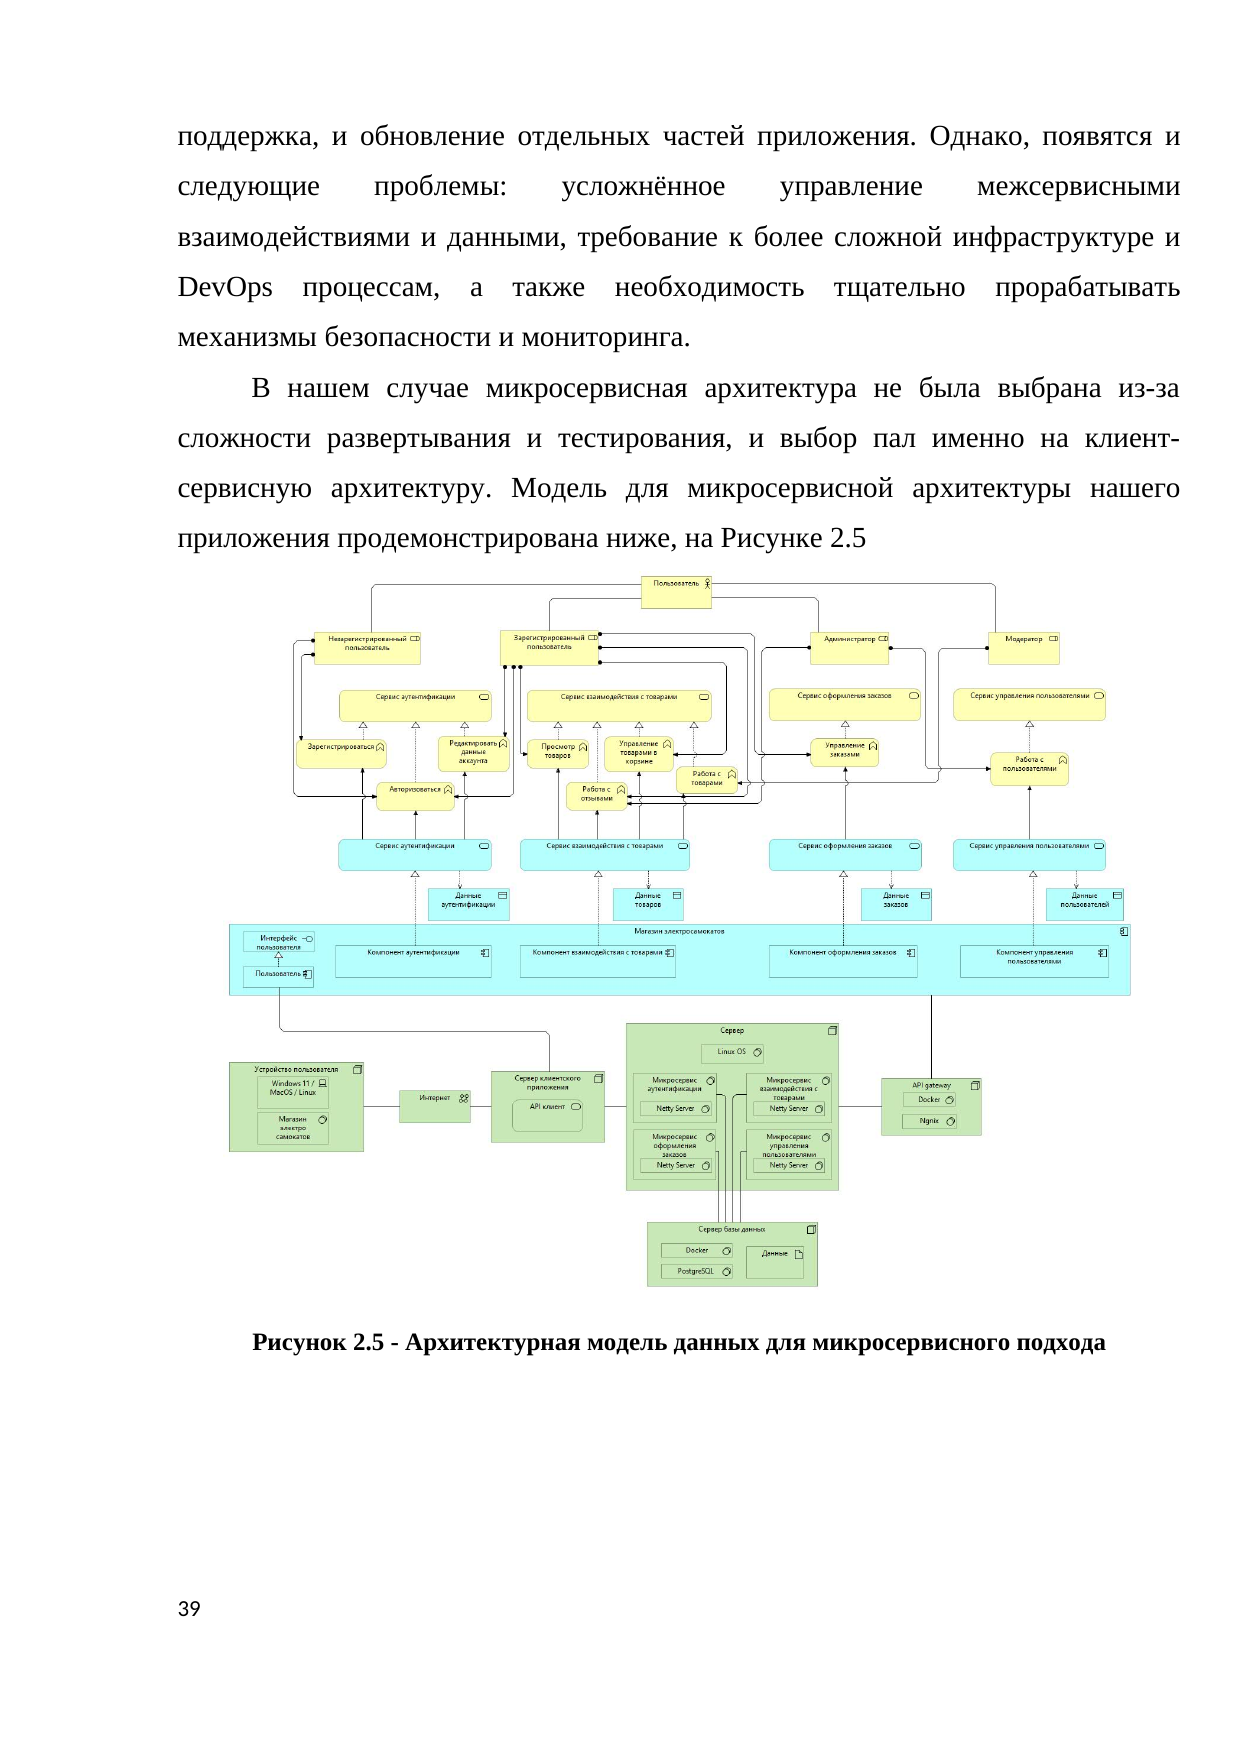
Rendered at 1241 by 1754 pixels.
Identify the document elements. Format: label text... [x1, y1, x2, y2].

text Рисунок 2.5 - Архитектурная модель данных для микросервисного подхода [177, 1327, 1181, 1356]
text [177, 118, 1181, 353]
text В нашем случае микросервисная архитектура не была выбрана из-за сложности развертывания и тестирования, и выбор пал именно на клиент-сервисную архитектуру. Модель для микросервисной архитектуры нашего приложения продемонстрирована ниже, на Рисунке 2.5 [177, 370, 1181, 554]
picture [223, 571, 1136, 1292]
